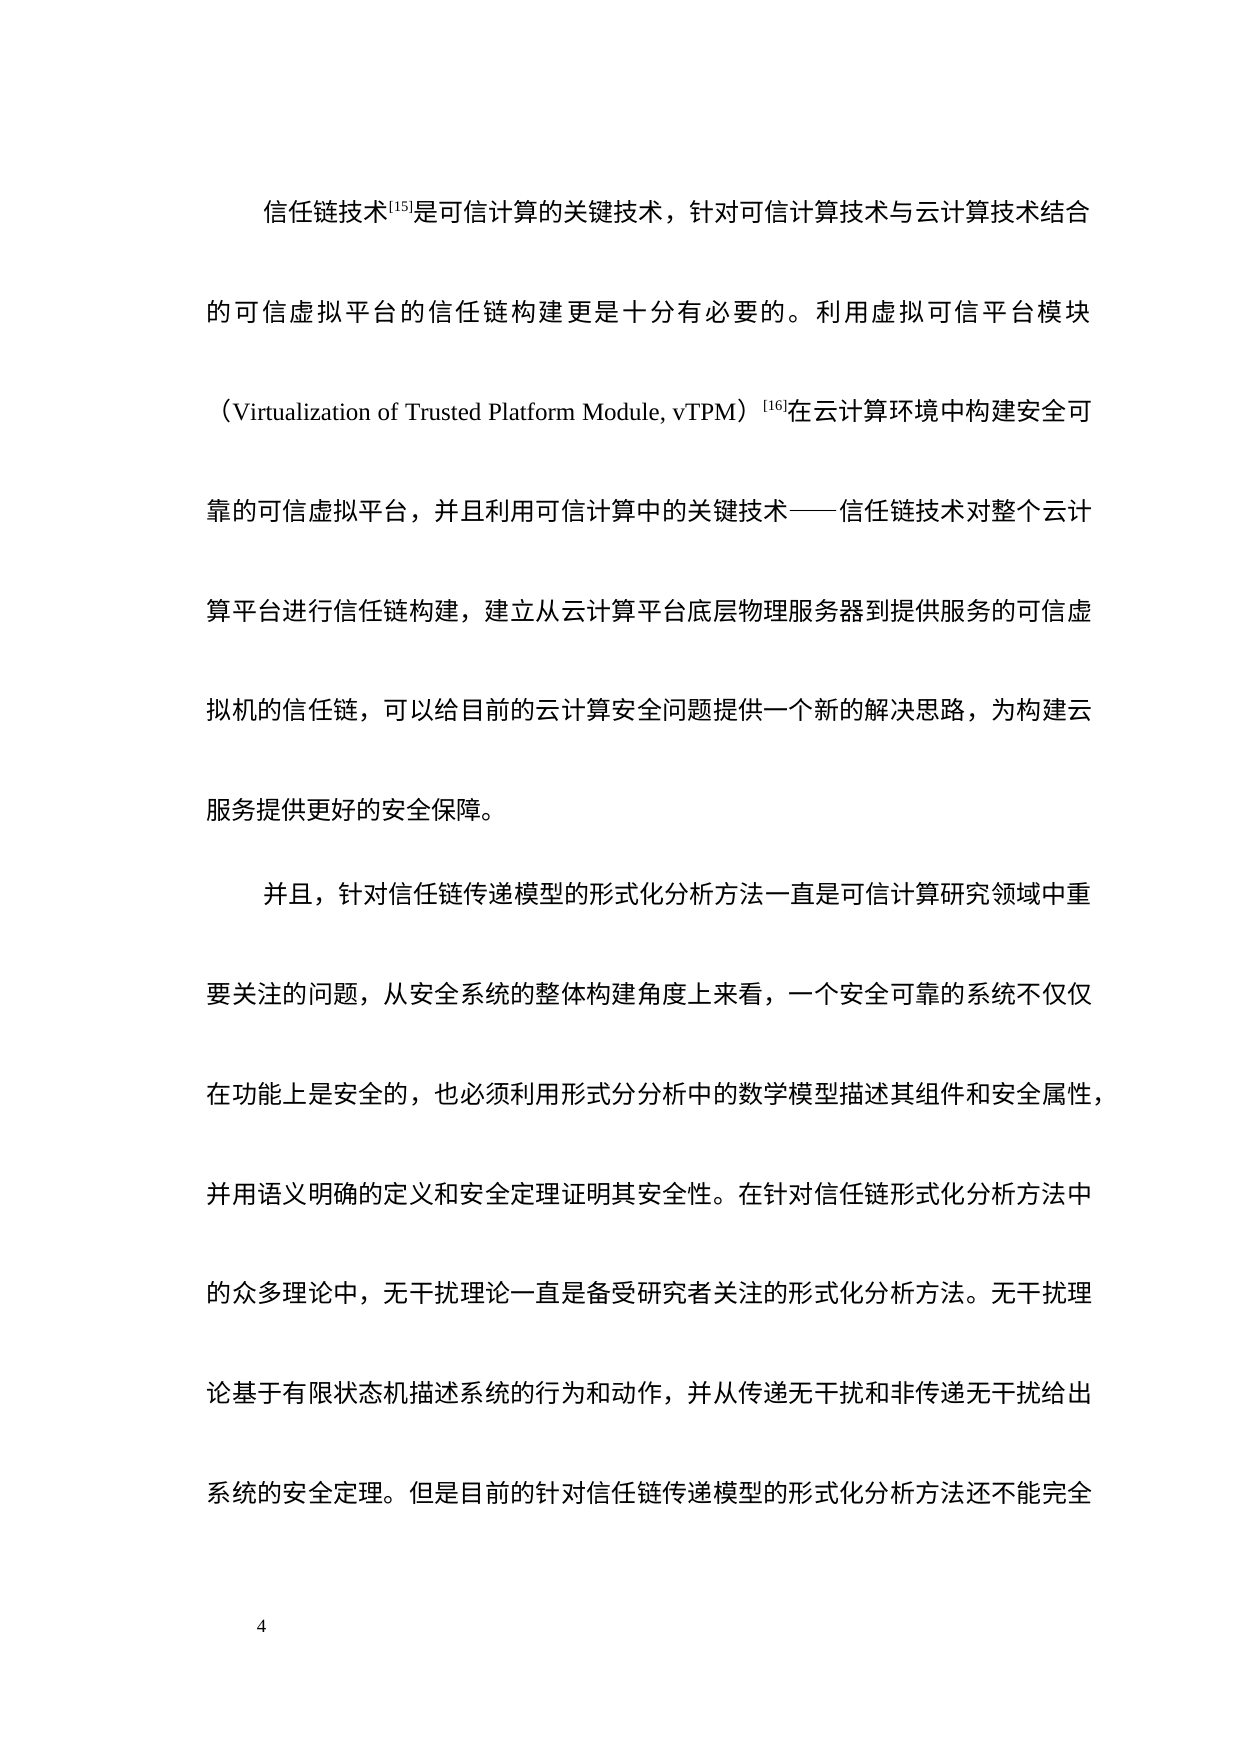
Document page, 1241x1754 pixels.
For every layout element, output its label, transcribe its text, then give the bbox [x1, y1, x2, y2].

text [207, 860, 1093, 1524]
text 信任链技术[]是可信计算的关键技术，针对可信计算技术与云计算技术结合的可信虚拟平台的信任链构建更是十分有必要的。利用虚拟可信平台模块（Virtualization of Trusted Platform Module, vTPM）[]在云计算环境中构建安全可靠的可信虚拟平台，并且利用可信计算中的关键技术——信任链技术对整个云计算平台进行信任链构建，建立从云计算平台底层物理服务器到提供服务的可信虚拟机的信任链，可以给目前的云计算安全问题提供一个新的解决思路，为构建云服务提供更好的安全保障。 [207, 177, 1093, 842]
